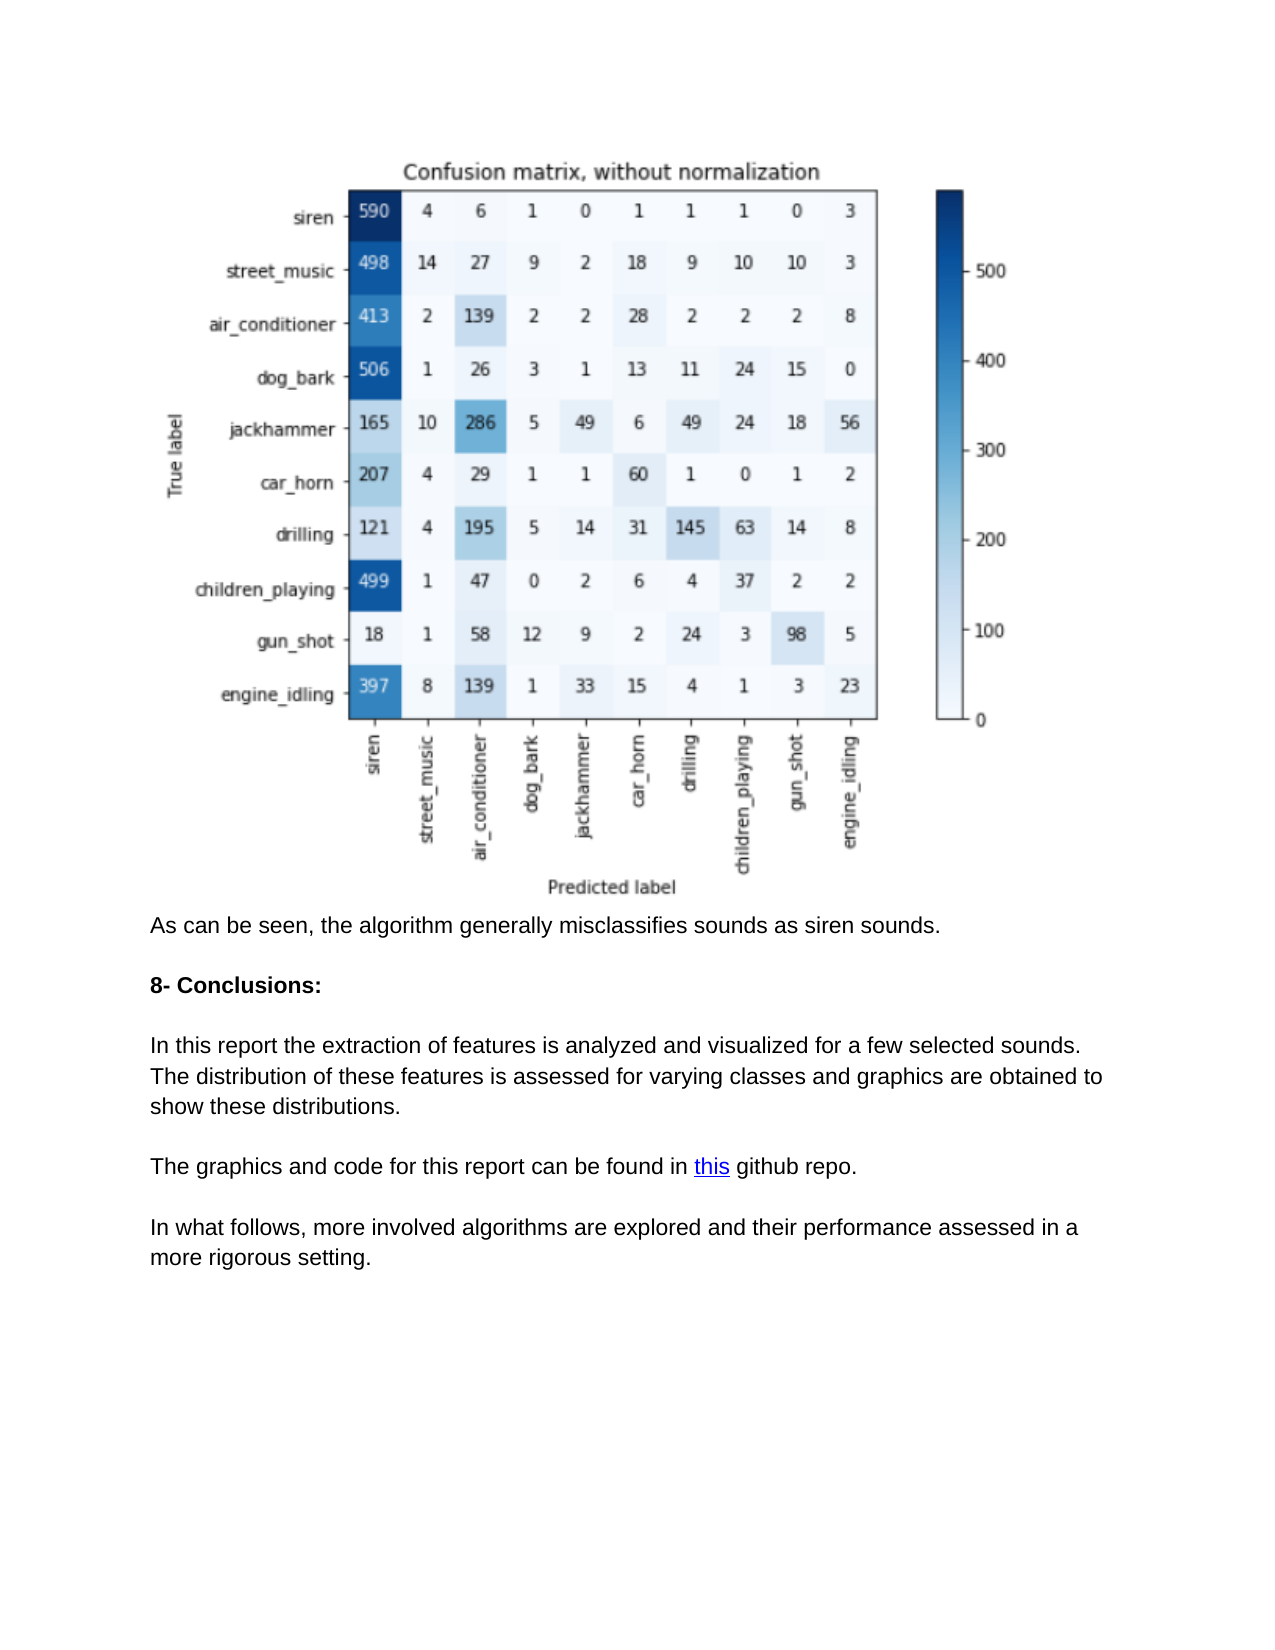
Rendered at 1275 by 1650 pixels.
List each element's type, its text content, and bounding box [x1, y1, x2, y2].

text As can be seen, the algorithm generally misclassifies sounds as siren sounds. [150, 912, 1125, 938]
text In this report the extraction of features is analyzed and visualized for a few selected sounds. The distribution of these features is assessed for varying classes and graphics are obtained to show these distributions. [150, 1032, 1125, 1119]
text The graphics and code for this report can be found in this github repo. [150, 1153, 1125, 1180]
text In what follows, more involved algorithms are explored and their performance assessed in a more rigorous setting. [150, 1214, 1125, 1270]
text 8- Conclusions: [150, 972, 1125, 998]
picture [150, 150, 1022, 908]
